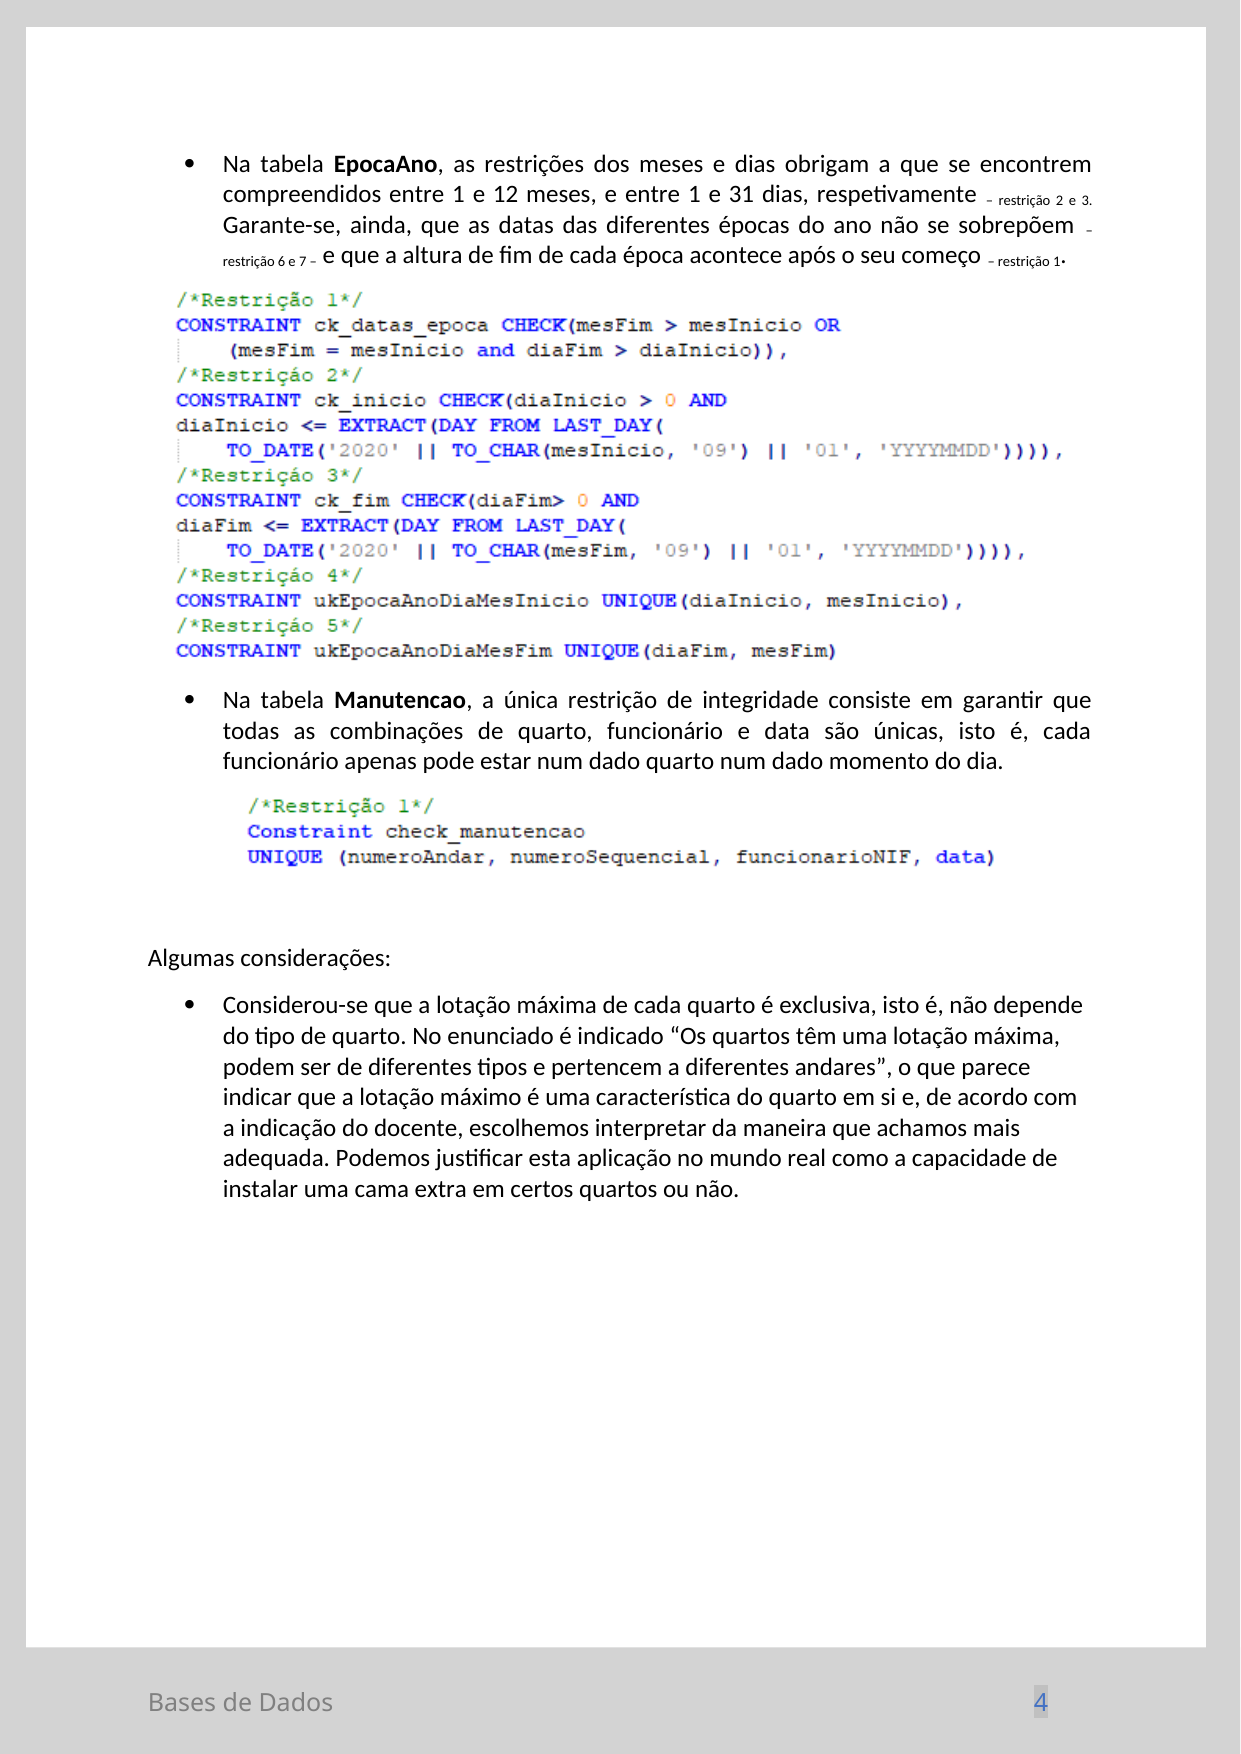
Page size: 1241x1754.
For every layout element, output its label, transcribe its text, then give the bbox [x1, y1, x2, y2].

list Na tabela EpocaAno, as restrições dos meses e dias obrigam a que se encontrem compreendidos entre 1 e 12 meses, e entre 1 e 31 dias, respetivamente – restrição 2 e 3. Garante-se, ainda, que as datas das diferentes épocas do ano não se sobrepõem – restrição 6 e 7 – e que a altura de fim de cada época acontece após o seu começo – restrição 1. [185, 148, 1092, 270]
list Na tabela Manutencao, a única restrição de integridade consiste em garantir que todas as combinações de quarto, funcionário e data são únicas, isto é, cada funcionário apenas pode estar num dado quarto num dado momento do dia. [185, 684, 1092, 776]
list Considerou-se que a lotação máxima de cada quarto é exclusiva, isto é, não depende do tipo de quarto. No enunciado é indicado “Os quartos têm uma lotação máxima, podem ser de diferentes tipos e pertencem a diferentes andares”, o que parece indicar que a lotação máximo é uma característica do quarto em si e, de acordo com a indicação do docente, escolhemos interpretar da maneira que achamos mais adequada. Podemos justificar esta aplicação no mundo real como a capacidade de instalar uma cama extra em certos quartos ou não. [185, 990, 1092, 1203]
text Algumas considerações: [148, 942, 1092, 973]
picture [170, 286, 1070, 668]
picture [240, 792, 1000, 879]
